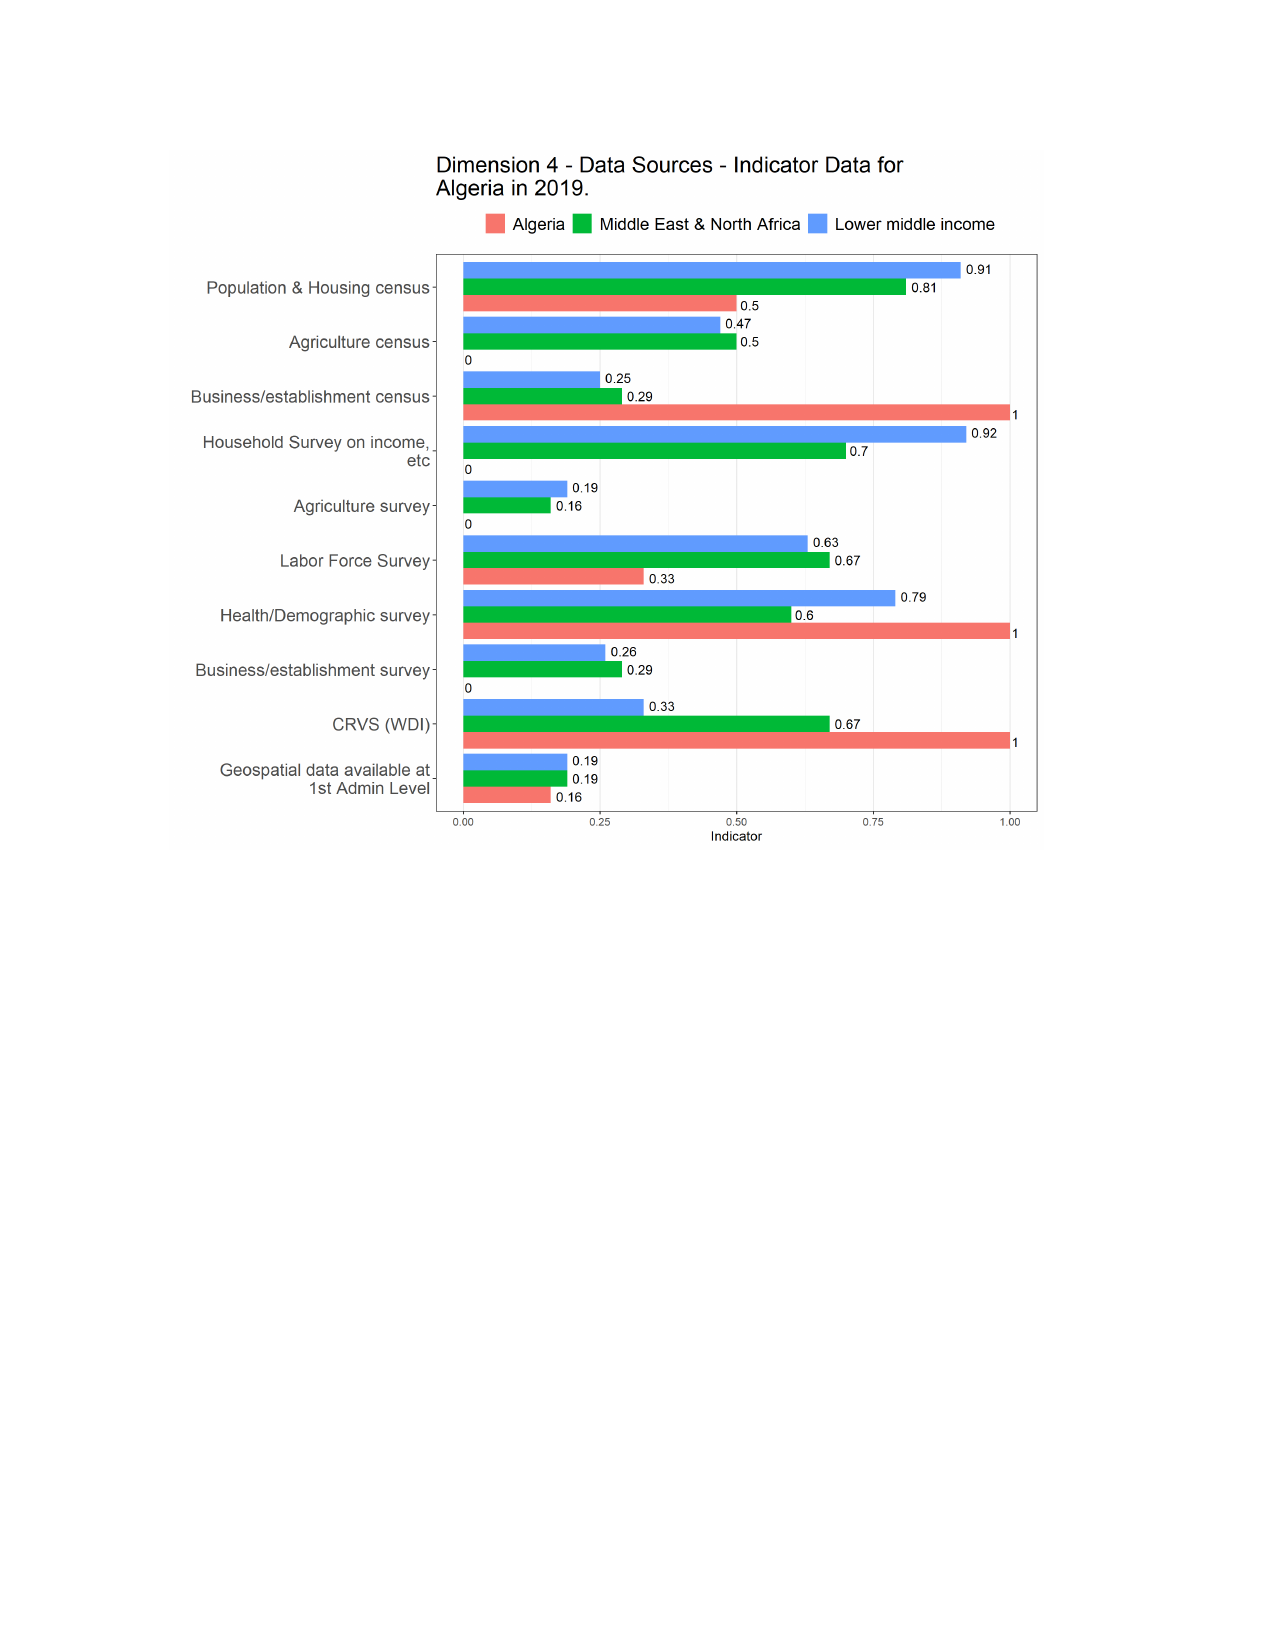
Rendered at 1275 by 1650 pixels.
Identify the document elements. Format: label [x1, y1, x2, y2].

picture [168, 150, 1044, 850]
